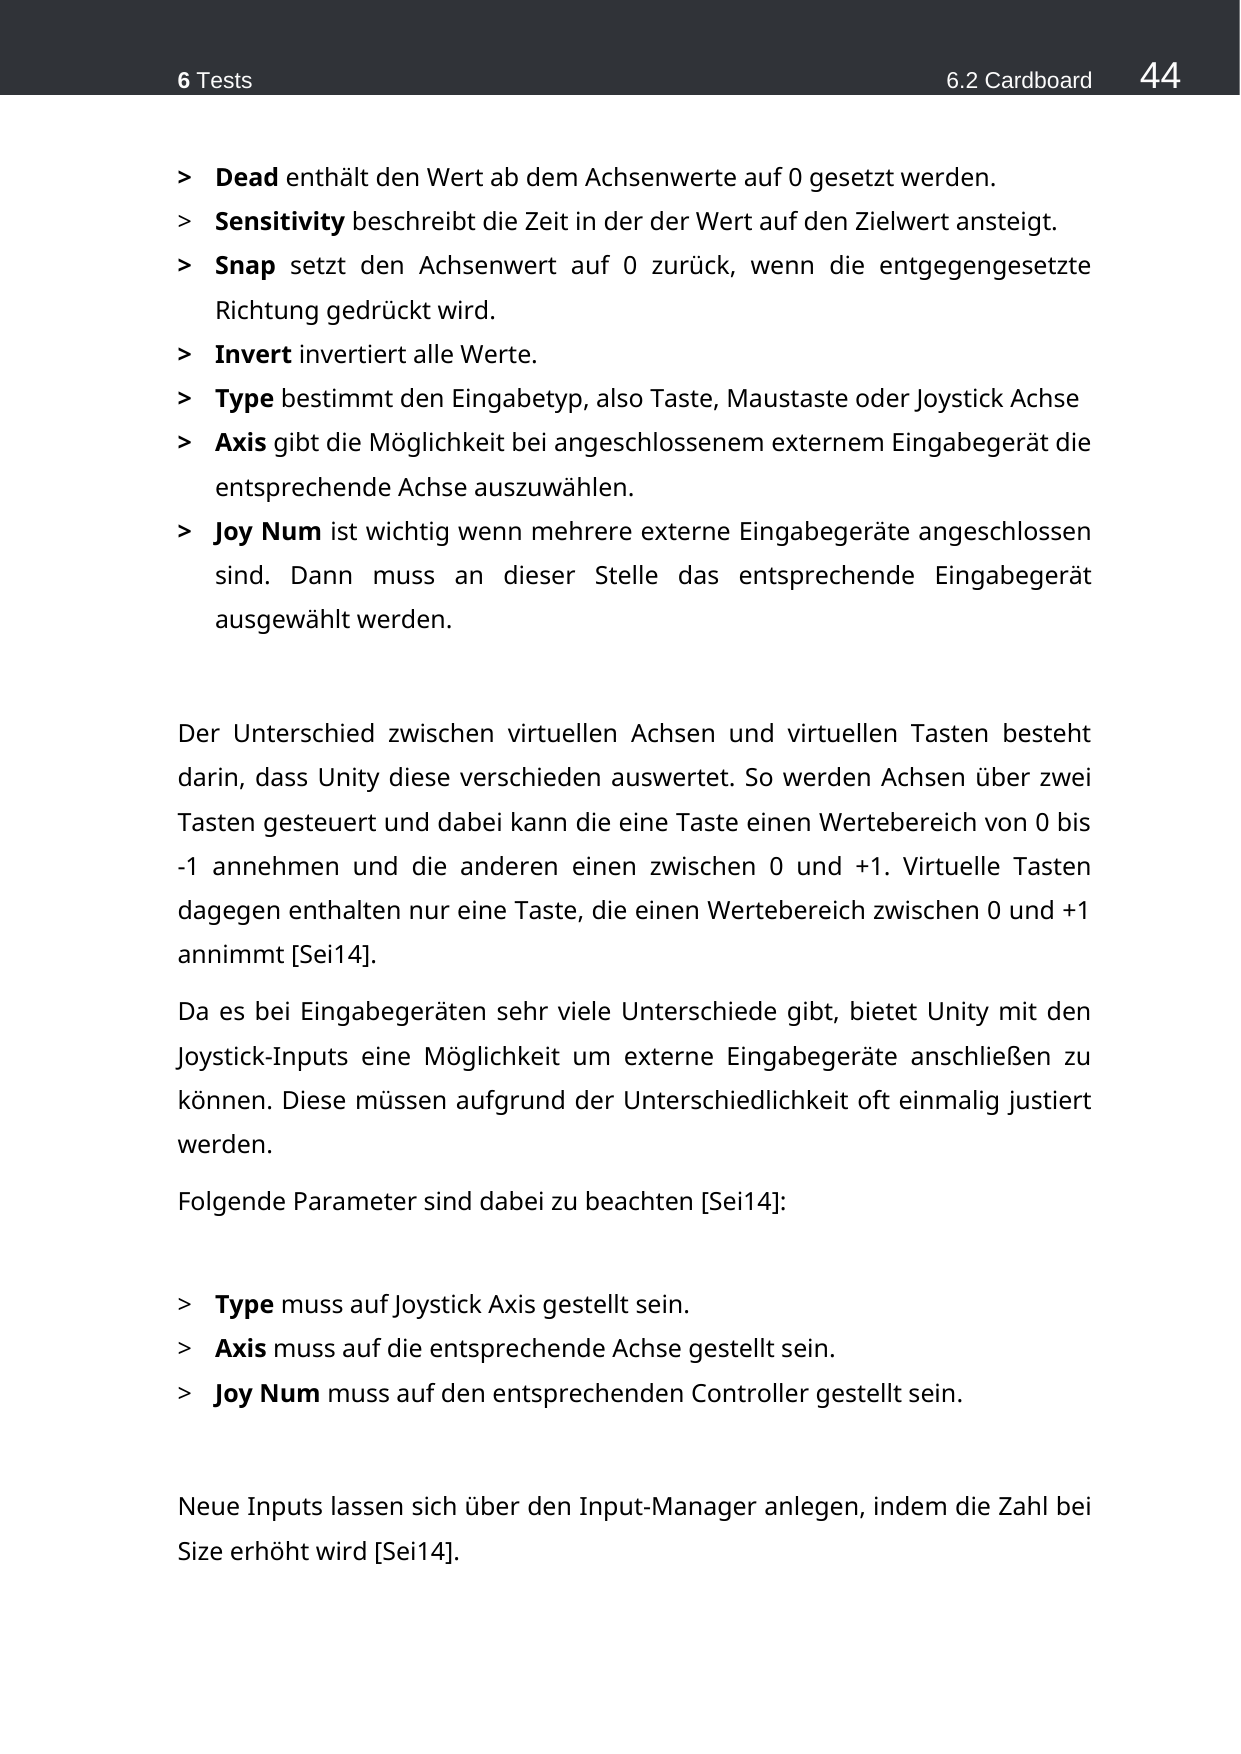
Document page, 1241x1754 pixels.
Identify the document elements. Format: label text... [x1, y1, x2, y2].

list Dead enthält den Wert ab dem Achsenwerte auf 0 gesetzt werden. [177, 159, 1092, 193]
list Axis gibt die Möglichkeit bei angeschlossenem externem Eingabegerät die entsprechende Achse auszuwählen. [177, 425, 1092, 503]
list Joy Num muss auf den entsprechenden Controller gestellt sein. [177, 1375, 1092, 1409]
list Invert invertiert alle Werte. [177, 337, 1092, 371]
text Der Unterschied zwischen virtuellen Achsen und virtuellen Tasten besteht darin, dass Unity diese verschieden auswertet. So werden Achsen über zwei Tasten gesteuert und dabei kann die eine Taste einen Wertebereich von 0 bis -1 annehmen und die anderen einen zwischen 0 und +1. Virtuelle Tasten dagegen enthalten nur eine Taste, die einen Wertebereich zwischen 0 und +1 annimmt [Sei14]. [177, 716, 1092, 971]
list Joy Num ist wichtig wenn mehrere externe Eingabegeräte angeschlossen sind. Dann muss an dieser Stelle das entsprechende Eingabegerät ausgewählt werden. [177, 514, 1092, 636]
list Type muss auf Joystick Axis gestellt sein. [177, 1287, 1092, 1321]
text Neue Inputs lassen sich über den Input-Manager anlegen, indem die Zahl bei Size erhöht wird [Sei14]. [177, 1489, 1092, 1567]
text Da es bei Eingabegeräten sehr viele Unterschiede gibt, bietet Unity mit den Joystick-Inputs eine Möglichkeit um externe Eingabegeräte anschließen zu können. Diese müssen aufgrund der Unterschiedlichkeit oft einmalig justiert werden. [177, 994, 1092, 1161]
list Sensitivity beschreibt die Zeit in der der Wert auf den Zielwert ansteigt. [177, 204, 1092, 238]
list Type bestimmt den Eingabetyp, also Taste, Maustaste oder Joystick Achse [177, 381, 1092, 415]
list Axis muss auf die entsprechende Achse gestellt sein. [177, 1331, 1092, 1365]
list Snap setzt den Achsenwert auf 0 zurück, wenn die entgegengesetzte Richtung gedrückt wird. [177, 248, 1092, 326]
text Folgende Parameter sind dabei zu beachten [Sei14]: [177, 1183, 1092, 1217]
